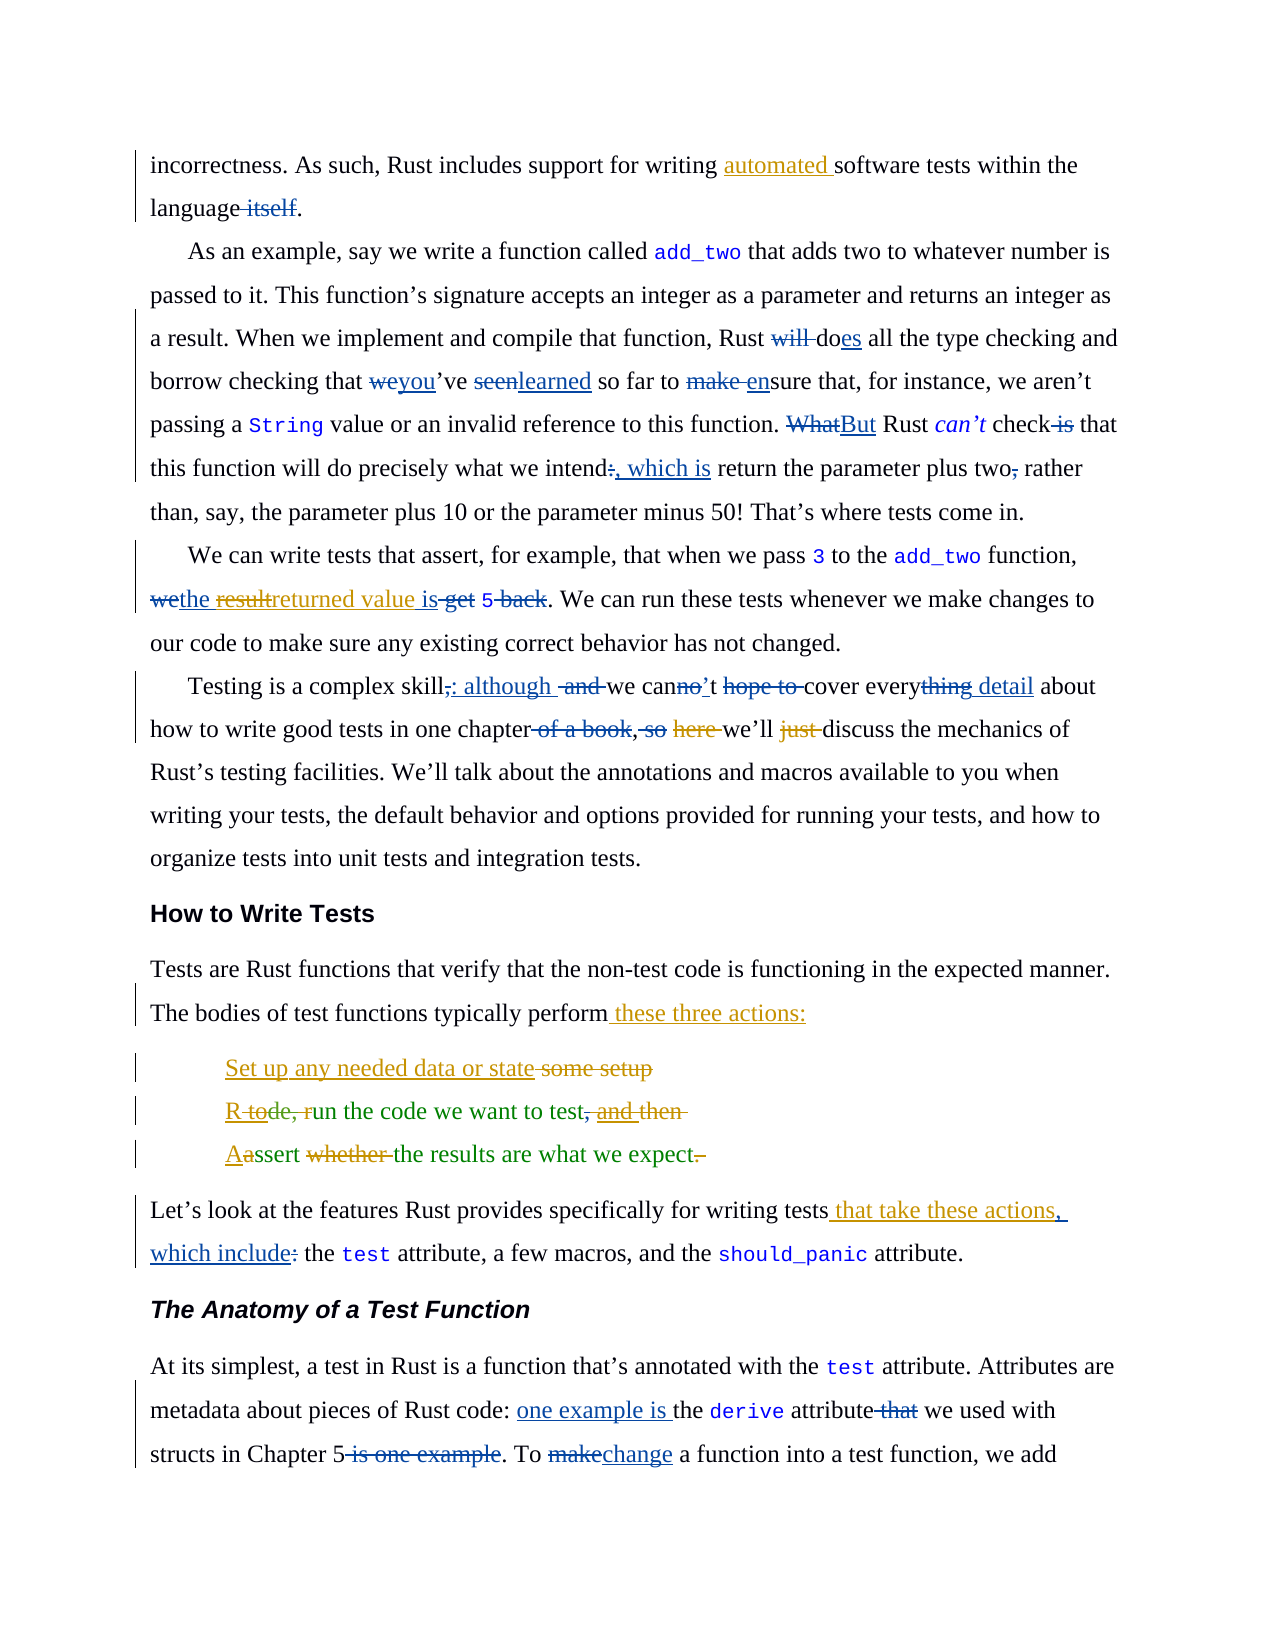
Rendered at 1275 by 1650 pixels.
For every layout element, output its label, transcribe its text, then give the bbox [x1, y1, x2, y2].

list un the code we want to test [225, 1096, 1125, 1125]
text The Anatomy of a Test Function [150, 1295, 1125, 1324]
text Tests are Rust functions that verify that the non-test code is functioning in the expected manner. The bodies of test functions typically perform [150, 954, 1125, 1026]
text Testing is a complex skillwe cant cover every about how to write good tests in one chapter, we’ll discuss the mechanics of Rust’s testing facilities. We’ll talk about the annotations and macros available to you when writing your tests, the default behavior and options provided for running your tests, and how to organize tests into unit tests and integration tests. [150, 671, 1125, 872]
text We can write tests that assert, for example, that when we pass 3 to the add_two function, 5. We can run these tests whenever we make changes to our code to make sure any existing correct behavior has not changed. [150, 540, 1125, 656]
list ssert the results are what we expect [225, 1139, 1125, 1168]
text Let’s look at the features Rust provides specifically for writing tests the test attribute, a few macros, and the should_panic attribute. [150, 1195, 1125, 1268]
text How to Write Tests [150, 899, 1125, 928]
